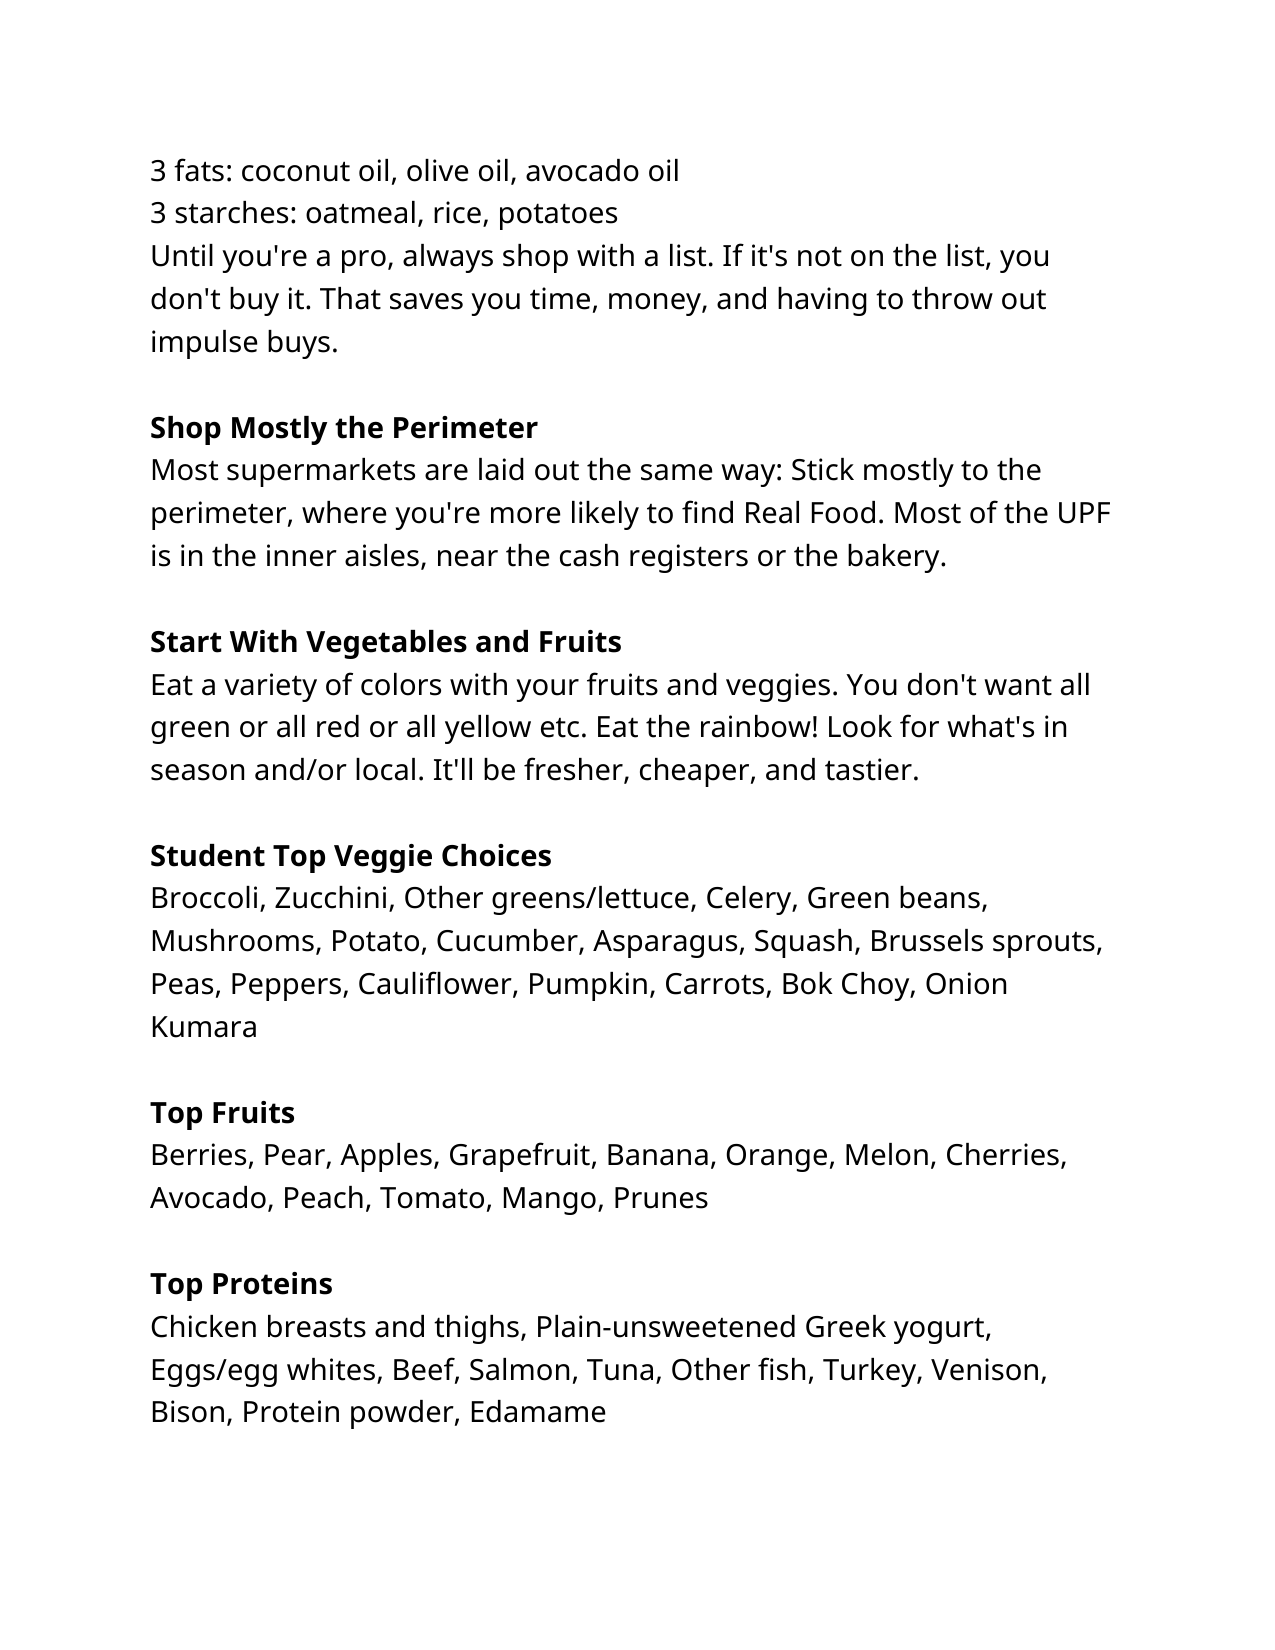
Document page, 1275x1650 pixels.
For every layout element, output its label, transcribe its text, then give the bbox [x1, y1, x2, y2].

text Start With Vegetables and Fruits [150, 621, 1125, 661]
text Broccoli, Zucchini, Other greens/lettuce, Celery, Green beans, Mushrooms, Potato, Cucumber, Asparagus, Squash, Brussels sprouts, Peas, Peppers, Cauliflower, Pumpkin, Carrots, Bok Choy, Onion Kumara [150, 878, 1125, 1046]
text 3 starches: oatmeal, rice, potatoes [150, 193, 1125, 232]
text Until you're a pro, always shop with a list. If it's not on the list, you don't buy it. That saves you time, money, and having to throw out impulse buys. [150, 236, 1125, 361]
text Eat a variety of colors with your fruits and veggies. You don't want all green or all red or all yellow etc. Eat the rainbow! Look for what's in season and/or local. It'll be fresher, cheaper, and tastier. [150, 664, 1125, 789]
text Top Fruits [150, 1092, 1125, 1132]
text Student Top Veggie Choices [150, 835, 1125, 875]
text Most supermarkets are laid out the same way: Stick mostly to the perimeter, where you're more likely to find Real Food. Most of the UPF is in the inner aisles, near the cash registers or the bakery. [150, 450, 1125, 575]
text Chicken breasts and thighs, Plain-unsweetened Greek yogurt, Eggs/egg whites, Beef, Salmon, Tuna, Other fish, Turkey, Venison, Bison, Protein powder, Edamame [150, 1306, 1125, 1431]
text 3 fats: coconut oil, olive oil, avocado oil [150, 150, 1125, 190]
text Berries, Pear, Apples, Grapefruit, Banana, Orange, Melon, Cherries, Avocado, Peach, Tomato, Mango, Prunes [150, 1135, 1125, 1217]
text Shop Mostly the Perimeter [150, 407, 1125, 447]
text Top Proteins [150, 1263, 1125, 1303]
